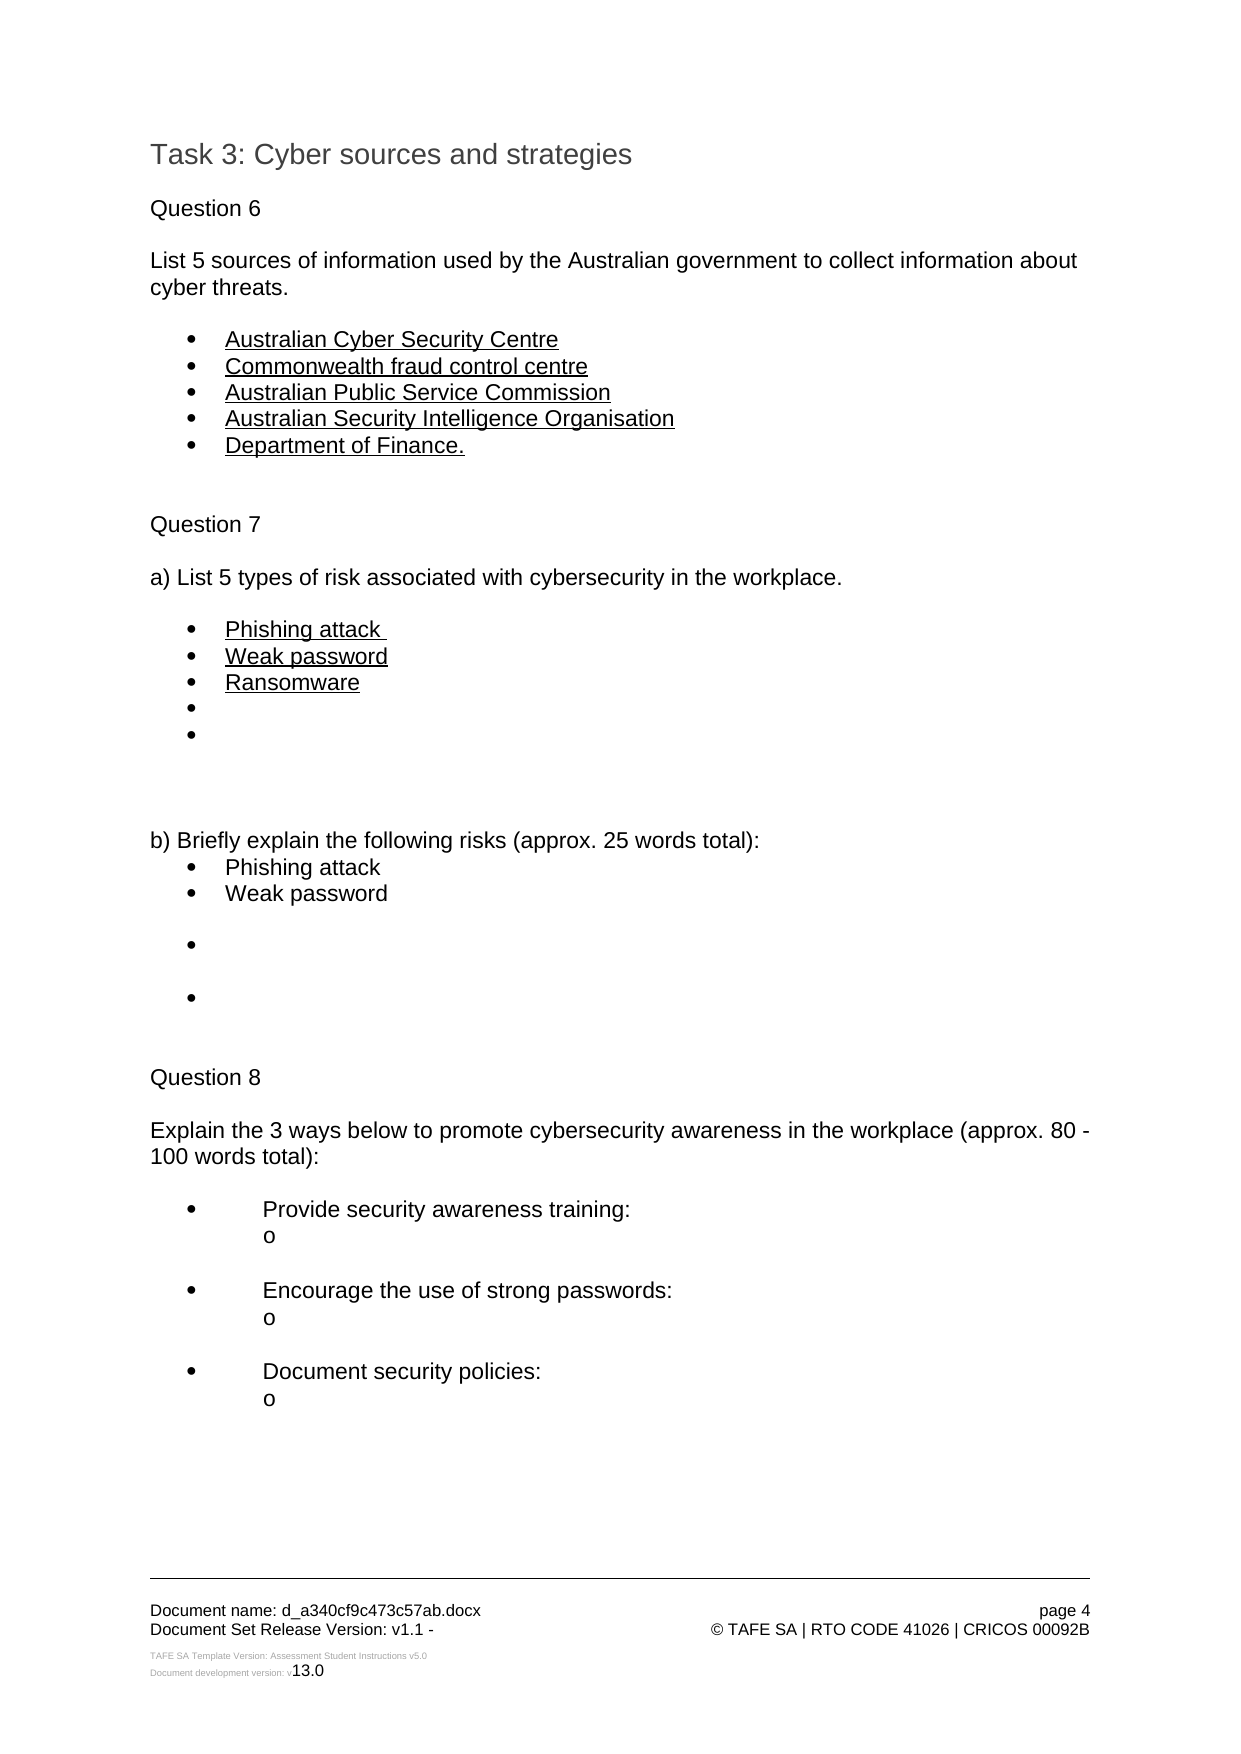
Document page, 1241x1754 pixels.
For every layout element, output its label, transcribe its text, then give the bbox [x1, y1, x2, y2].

list Australian Public Service Commission [187, 379, 1090, 405]
list Department of Finance. [187, 432, 1090, 458]
list Phishing attack [187, 616, 1090, 643]
list Weak password [187, 880, 1090, 906]
text Question 6 [150, 194, 1090, 221]
text Question 7 [150, 511, 1090, 537]
subtitle Task 3: Cyber sources and strategies [150, 137, 1090, 171]
list Provide security awareness training: [187, 1196, 1090, 1222]
list Document security policies: [187, 1358, 1090, 1384]
list b) Briefly explain the following risks (approx. 25 words total): [150, 827, 1090, 853]
text Explain the 3 ways below to promote cybersecurity awareness in the workplace (approx. 80 - 100 words total): [150, 1117, 1090, 1170]
text Question 8 [150, 1064, 1090, 1091]
text a) List 5 types of risk associated with cybersecurity in the workplace. [150, 563, 1090, 590]
list Phishing attack [187, 853, 1090, 880]
list Australian Cyber Security Centre [187, 326, 1090, 353]
text List 5 sources of information used by the Australian government to collect information about cyber threats. [150, 247, 1090, 300]
list Ransomware [187, 669, 1090, 695]
list Australian Security Intelligence Organisation [187, 405, 1090, 432]
list Encourage the use of strong passwords: [187, 1277, 1090, 1303]
list Weak password [187, 643, 1090, 669]
list Commonwealth fraud control centre [187, 353, 1090, 379]
